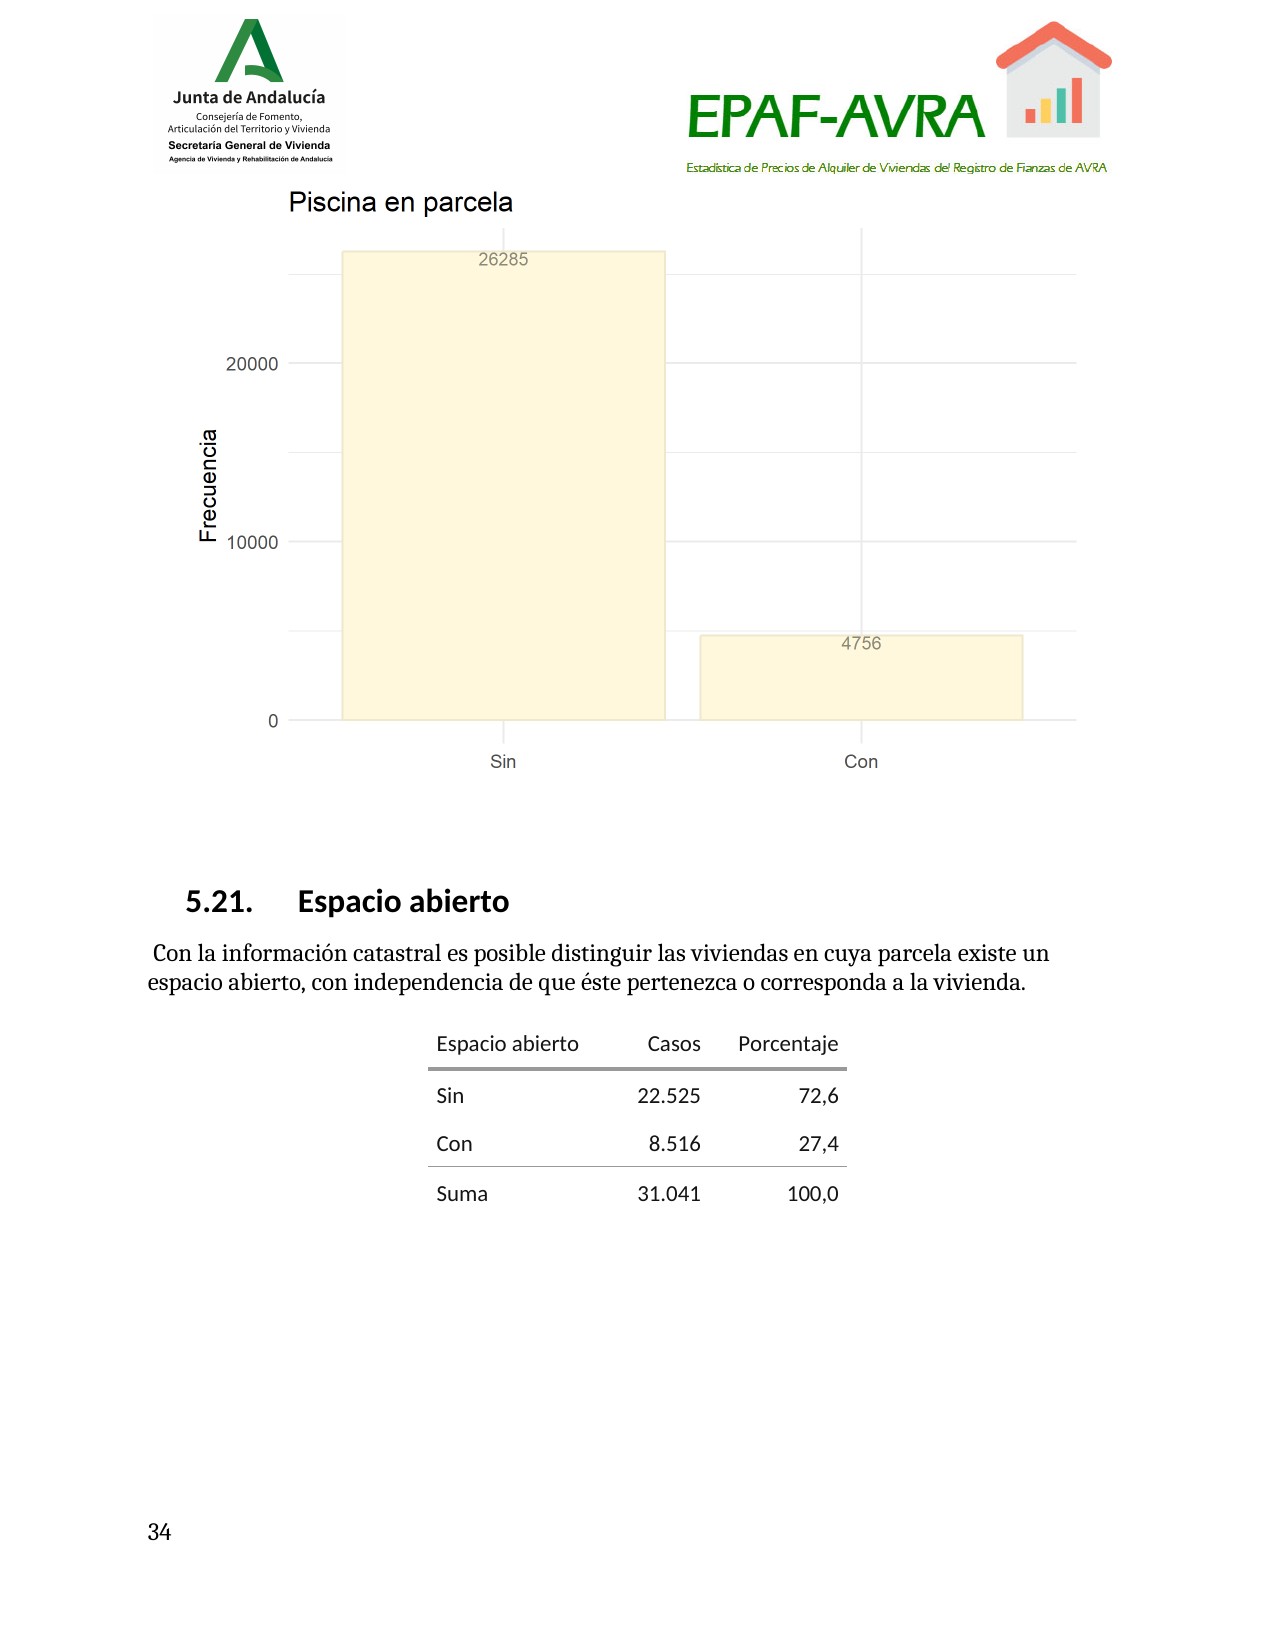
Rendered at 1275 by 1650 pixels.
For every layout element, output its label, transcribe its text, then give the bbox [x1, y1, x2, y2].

text Con la información catastral es posible distinguir las viviendas en cuya parcela existe un espacio abierto, con independencia de que éste pertenezca o corresponda a la vivienda. [148, 939, 1127, 997]
table_header Porcentaje [709, 1016, 847, 1067]
table_cell 22.525 [608, 1071, 709, 1117]
subtitle Espacio abierto [185, 880, 1127, 921]
table_cell 100,0 [709, 1167, 847, 1216]
table_header Espacio abierto [428, 1016, 608, 1067]
picture [153, 14, 345, 174]
table_cell Sin [428, 1071, 608, 1117]
table_cell Con [428, 1117, 608, 1166]
table_cell Suma [428, 1167, 608, 1216]
picture [686, 12, 1123, 174]
table_cell 72,6 [709, 1071, 847, 1117]
table_cell 27,4 [709, 1117, 847, 1166]
table_cell 8.516 [608, 1117, 709, 1166]
table_header Casos [608, 1016, 709, 1067]
picture [187, 179, 1088, 810]
table_cell 31.041 [608, 1167, 709, 1216]
